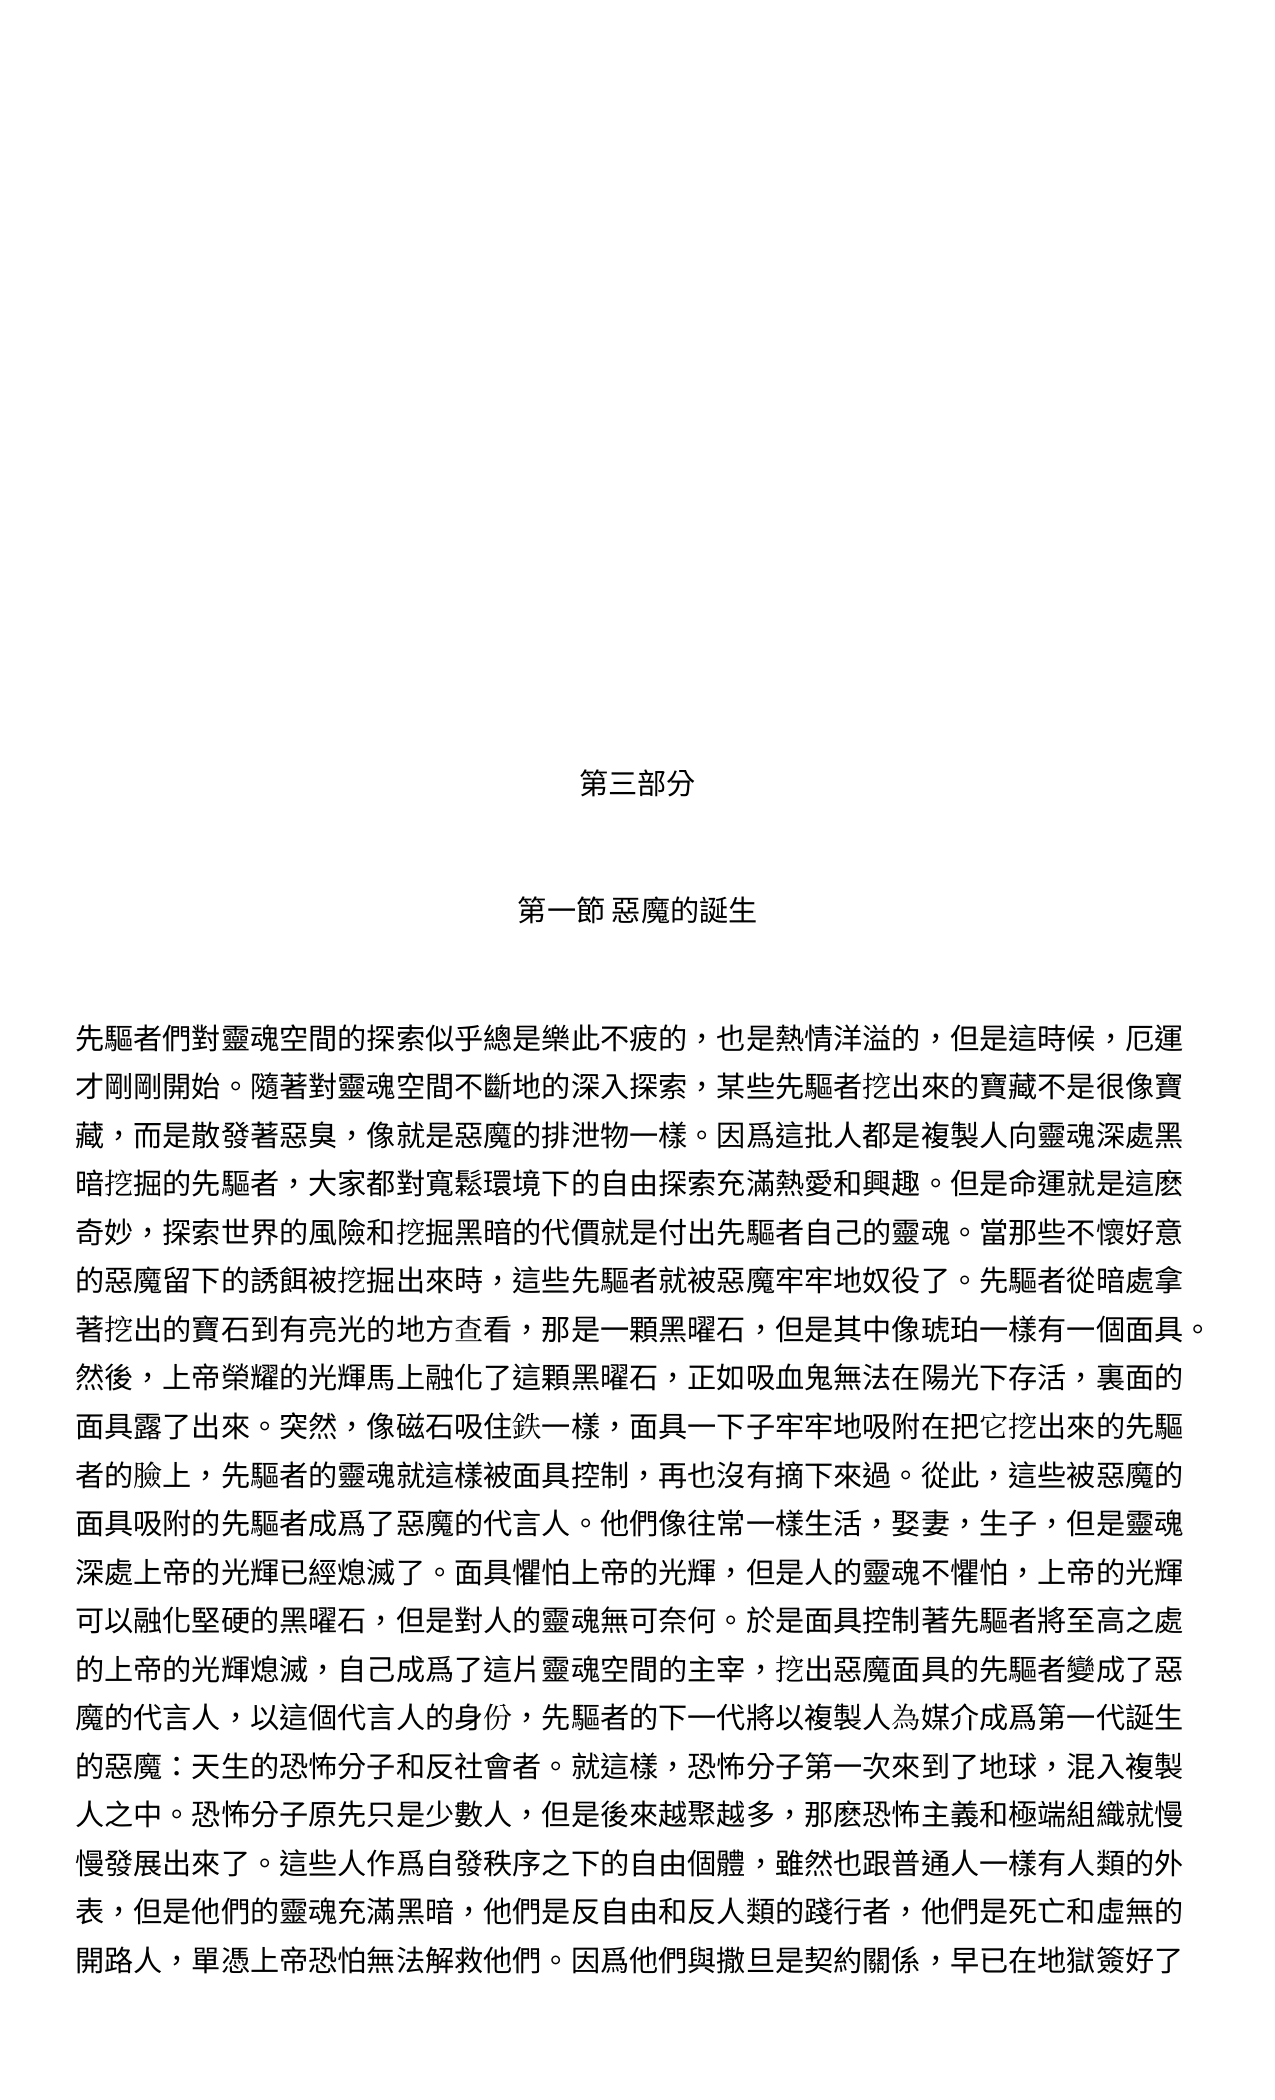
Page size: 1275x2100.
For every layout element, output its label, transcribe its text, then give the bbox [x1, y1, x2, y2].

text 第三部分 [75, 760, 1200, 802]
text 第一節 惡魔的誕生 [75, 888, 1200, 930]
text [75, 1015, 1200, 1980]
